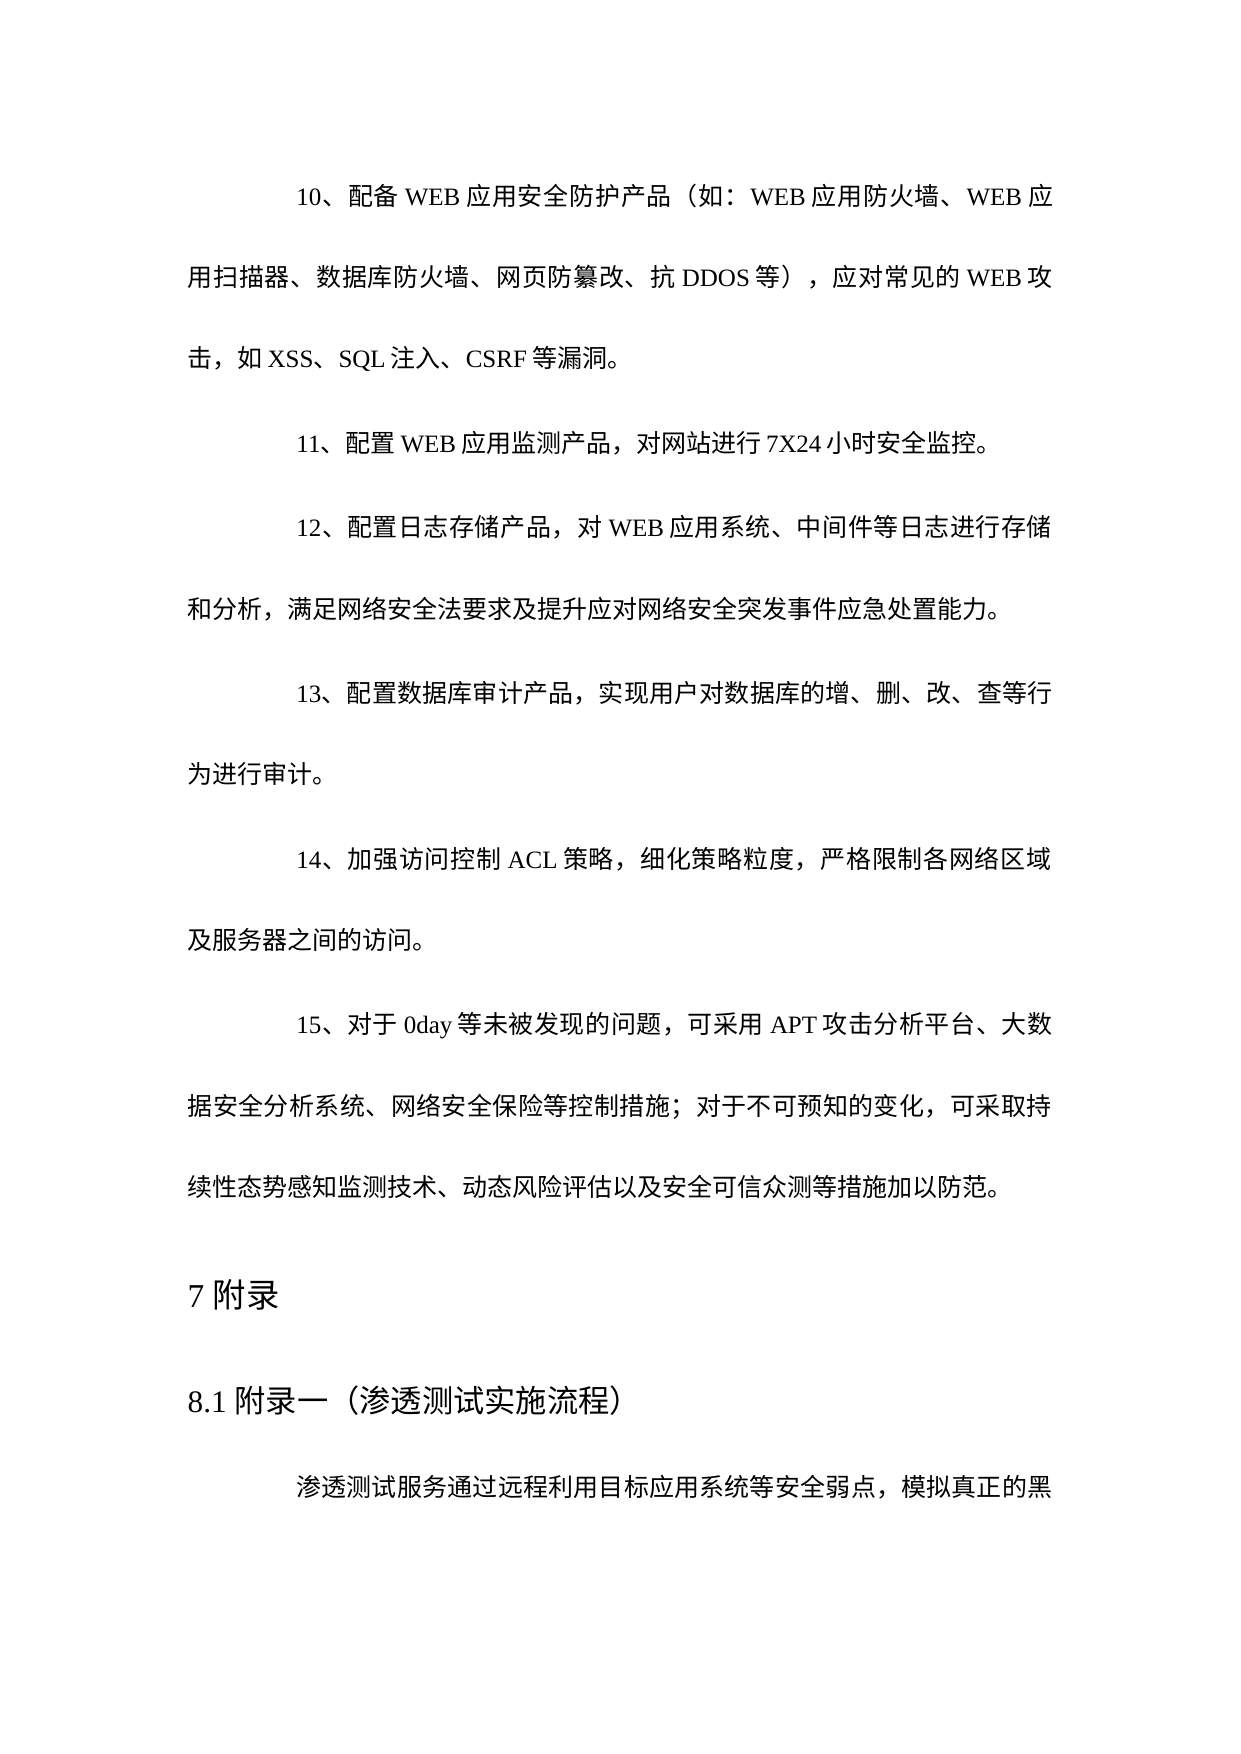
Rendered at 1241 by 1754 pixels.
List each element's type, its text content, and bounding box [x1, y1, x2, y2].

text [187, 1453, 1053, 1518]
text 14、加强访问控制ACL策略，细化策略粒度，严格限制各网络区域及服务器之间的访问。 [187, 825, 1053, 971]
subtitle 附录 [187, 1261, 1053, 1326]
text 15、对于0day等未被发现的问题，可采用APT攻击分析平台、大数据安全分析系统、网络安全保险等控制措施；对于不可预知的变化，可采取持续性态势感知监测技术、动态风险评估以及安全可信众测等措施加以防范。 [187, 991, 1053, 1218]
text 10、配备WEB应用安全防护产品（如：WEB应用防火墙、WEB应用扫描器、数据库防火墙、网页防纂改、抗DDOS等），应对常见的WEB攻击，如XSS、SQL注入、CSRF等漏洞。 [187, 162, 1053, 389]
text 13、配置数据库审计产品，实现用户对数据库的增、删、改、查等行为进行审计。 [187, 659, 1053, 805]
subtitle 8.1 附录一（渗透测试实施流程） [187, 1367, 1053, 1432]
text 11、配置WEB应用监测产品，对网站进行7X24小时安全监控。 [187, 409, 1053, 474]
text 12、配置日志存储产品，对WEB应用系统、中间件等日志进行存储和分析，满足网络安全法要求及提升应对网络安全突发事件应急处置能力。 [187, 493, 1053, 640]
